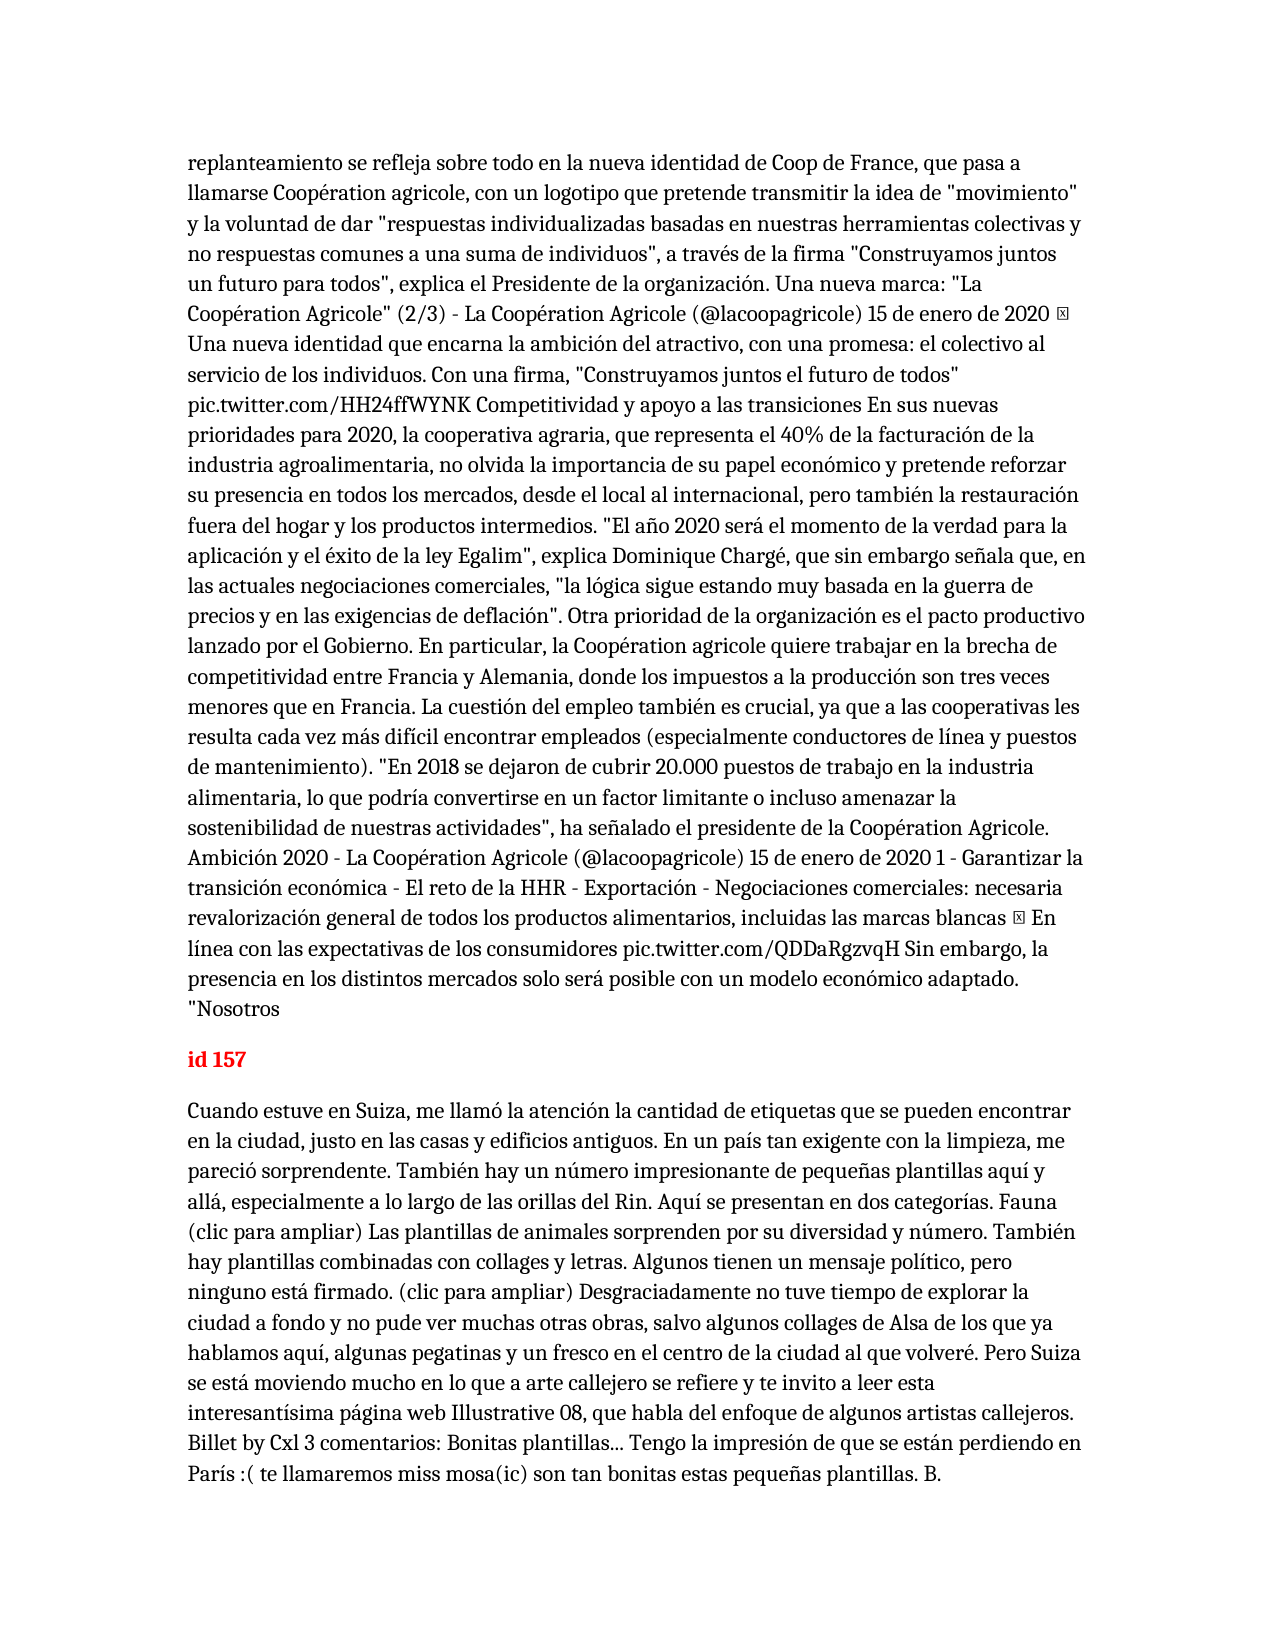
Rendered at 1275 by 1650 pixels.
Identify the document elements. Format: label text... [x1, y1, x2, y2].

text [187, 150, 1087, 1022]
text id 157 [187, 1047, 1087, 1073]
text Cuando estuve en Suiza, me llamó la atención la cantidad de etiquetas que se pueden encontrar en la ciudad, justo en las casas y edificios antiguos. En un país tan exigente con la limpieza, me pareció sorprendente. También hay un número impresionante de pequeñas plantillas aquí y allá, especialmente a lo largo de las orillas del Rin. Aquí se presentan en dos categorías. Fauna (clic para ampliar) Las plantillas de animales sorprenden por su diversidad y número. También hay plantillas combinadas con collages y letras. Algunos tienen un mensaje político, pero ninguno está firmado. (clic para ampliar) Desgraciadamente no tuve tiempo de explorar la ciudad a fondo y no pude ver muchas otras obras, salvo algunos collages de Alsa de los que ya hablamos aquí, algunas pegatinas y un fresco en el centro de la ciudad al que volveré. Pero Suiza se está moviendo mucho en lo que a arte callejero se refiere y te invito a leer esta interesantísima página web Illustrative 08, que habla del enfoque de algunos artistas callejeros. Billet by Cxl 3 comentarios: Bonitas plantillas... Tengo la impresión de que se están perdiendo en París :( te llamaremos miss mosa(ic) son tan bonitas estas pequeñas plantillas. B. [187, 1098, 1087, 1487]
